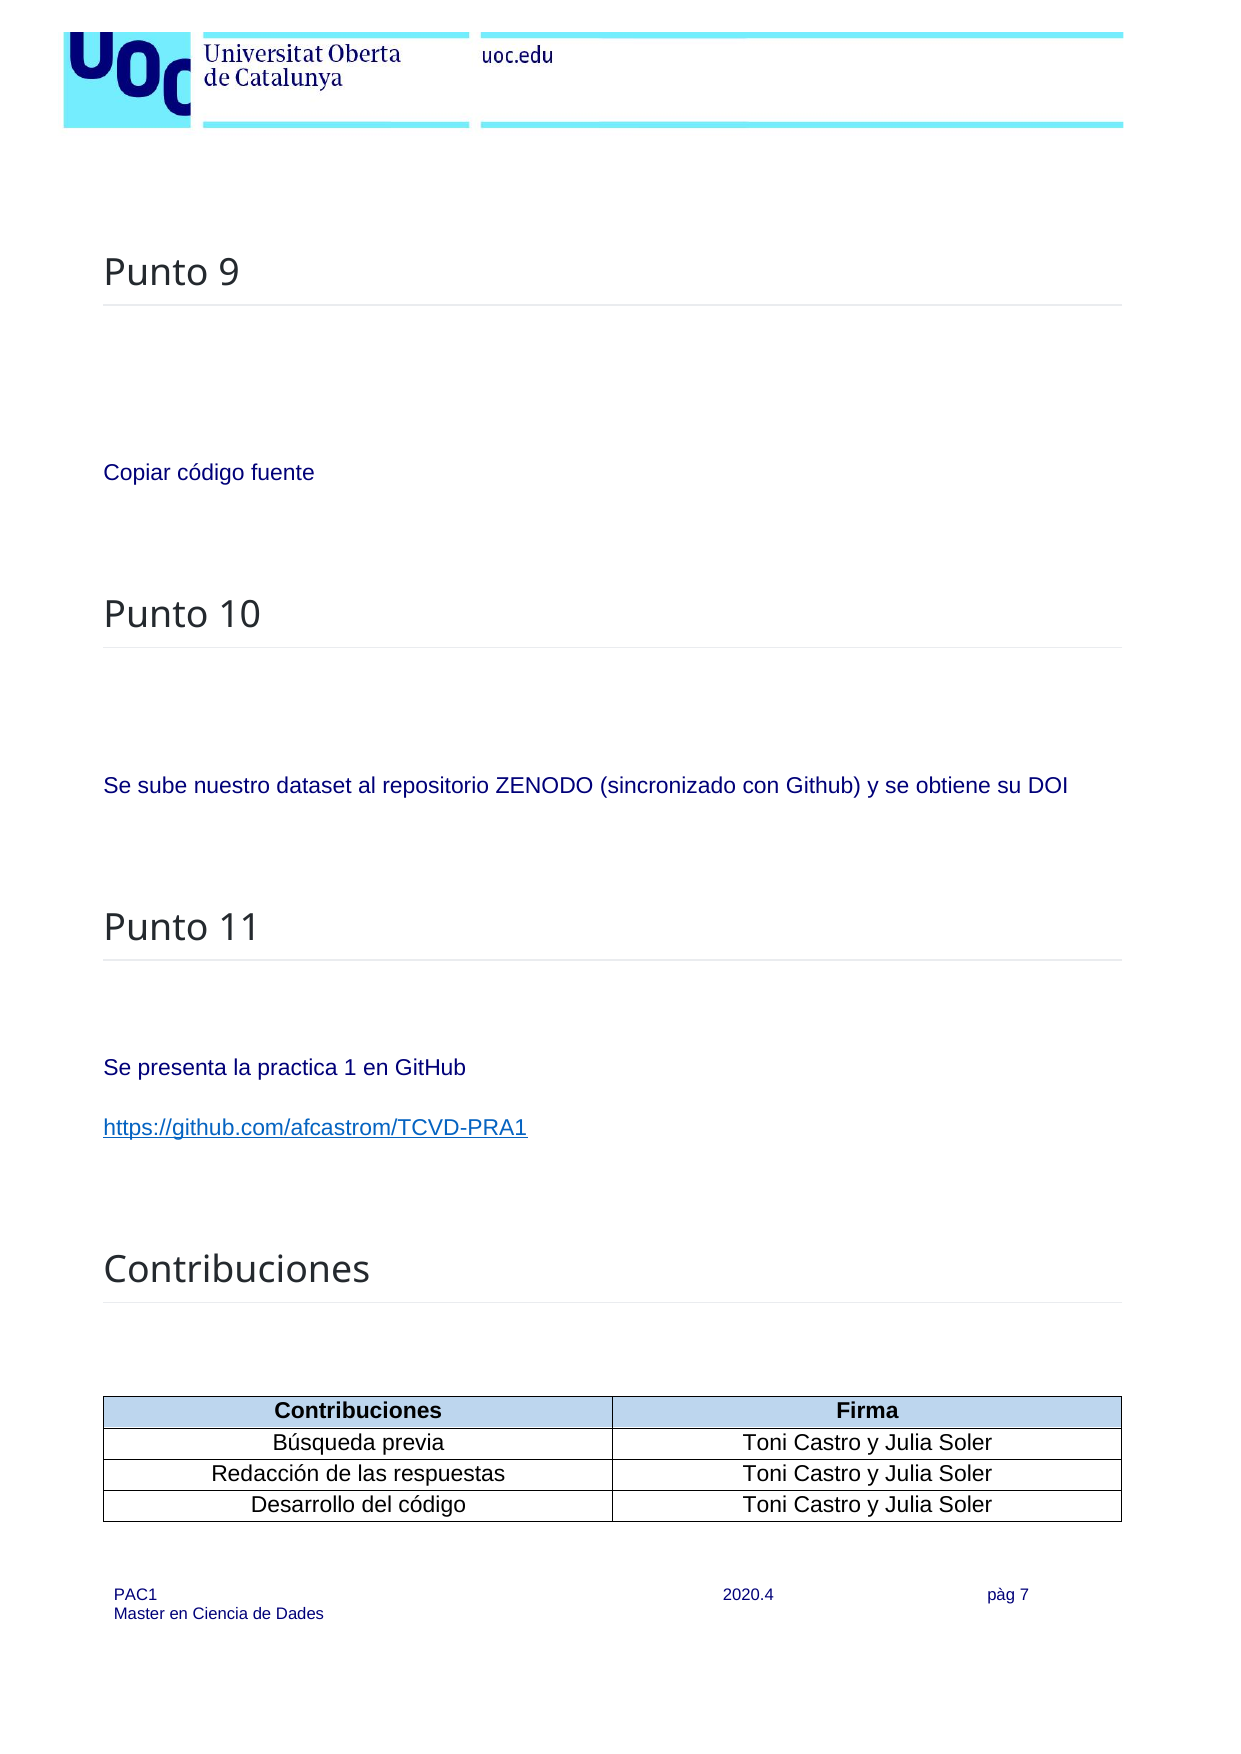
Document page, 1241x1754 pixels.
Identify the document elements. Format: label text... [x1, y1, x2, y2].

picture [57, 32, 1124, 136]
table_cell Redacción de las respuestas [104, 1460, 612, 1490]
table_cell Toni Castro y Julia Soler [613, 1429, 1121, 1459]
table_header Contribuciones [104, 1397, 612, 1427]
table_cell Toni Castro y Julia Soler [613, 1460, 1121, 1490]
table_header Firma [613, 1397, 1121, 1427]
text Se presenta la practica 1 en GitHub [103, 1054, 1122, 1080]
text Se sube nuestro dataset al repositorio ZENODO (sincronizado con Github) y se obtiene su DOI [103, 772, 1122, 798]
subtitle Punto 9 [103, 245, 1122, 304]
table_cell Toni Castro y Julia Soler [613, 1491, 1121, 1521]
text https://github.com/afcastrom/TCVD-PRA1 [103, 1114, 1122, 1141]
table_cell Desarrollo del código [104, 1491, 612, 1521]
subtitle Contribuciones [103, 1242, 1122, 1302]
table_cell Búsqueda previa [104, 1429, 612, 1459]
text Copiar código fuente [103, 459, 1122, 486]
subtitle Punto 11 [103, 900, 1122, 959]
subtitle Punto 10 [103, 587, 1122, 647]
